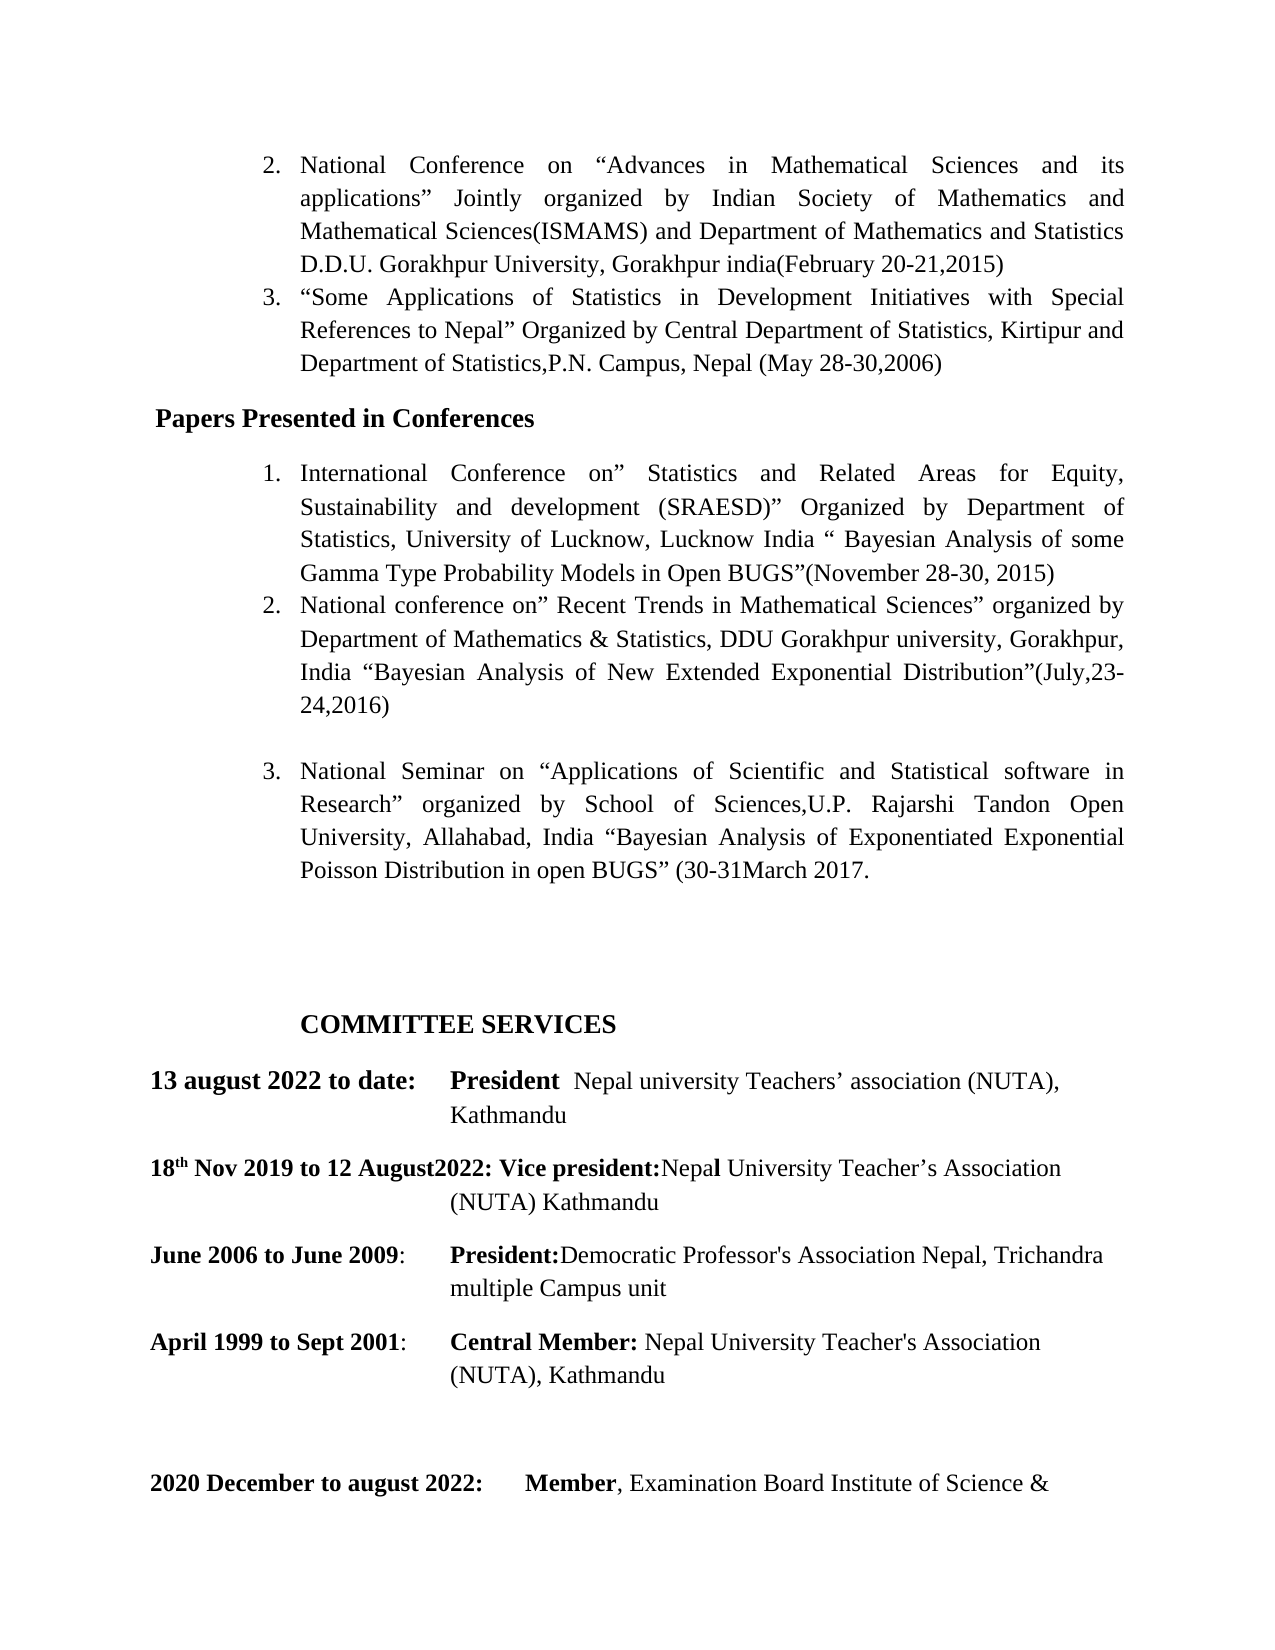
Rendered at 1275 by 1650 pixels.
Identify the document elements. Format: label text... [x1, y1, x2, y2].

list “Some Applications of Statistics in Development Initiatives with Special References to Nepal” Organized by Central Department of Statistics, Kirtipur and Department of Statistics,P.N. Campus, Nepal (May 28-30,2006) [262, 282, 1125, 377]
text 18th Nov 2019 to 12 August2022: Vice president:Nepal University Teacher’s Association (NUTA) Kathmandu [150, 1153, 1125, 1215]
text Papers Presented in Conferences [150, 402, 1125, 433]
text 2020 December to august 2022: Member, Examination Board Institute of Science & [150, 1468, 1125, 1497]
list National Seminar on “Applications of Scientific and Statistical software in Research” organized by School of Sciences,U.P. Rajarshi Tandon Open University, Allahabad, India “Bayesian Analysis of Exponentiated Exponential Poisson Distribution in open BUGS” (30-31March 2017. [262, 756, 1125, 883]
list International Conference on” Statistics and Related Areas for Equity, Sustainability and development (SRAESD)” Organized by Department of Statistics, University of Lucknow, Lucknow India “ Bayesian Analysis of some Gamma Type Probability Models in Open BUGS”(November 28-30, 2015) [262, 458, 1125, 586]
list National Conference on “Advances in Mathematical Sciences and its applications” Jointly organized by Indian Society of Mathematics and Mathematical Sciences(ISMAMS) and Department of Mathematics and Statistics D.D.U. Gorakhpur University, Gorakhpur india(February 20-21,2015) [262, 150, 1125, 278]
text June 2006 to June 2009: President:Democratic Professor's Association Nepal, Trichandra multiple Campus unit [150, 1240, 1125, 1302]
text 13 august 2022 to date: President Nepal university Teachers’ association (NUTA), Kathmandu [150, 1064, 1125, 1128]
text COMMITTEE SERVICES [300, 1008, 1125, 1039]
list National conference on” Recent Trends in Mathematical Sciences” organized by Department of Mathematics & Statistics, DDU Gorakhpur university, Gorakhpur, India “Bayesian Analysis of New Extended Exponential Distribution”(July,23-24,2016) [262, 591, 1125, 718]
text April 1999 to Sept 2001: Central Member: Nepal University Teacher's Association (NUTA), Kathmandu [150, 1327, 1125, 1389]
